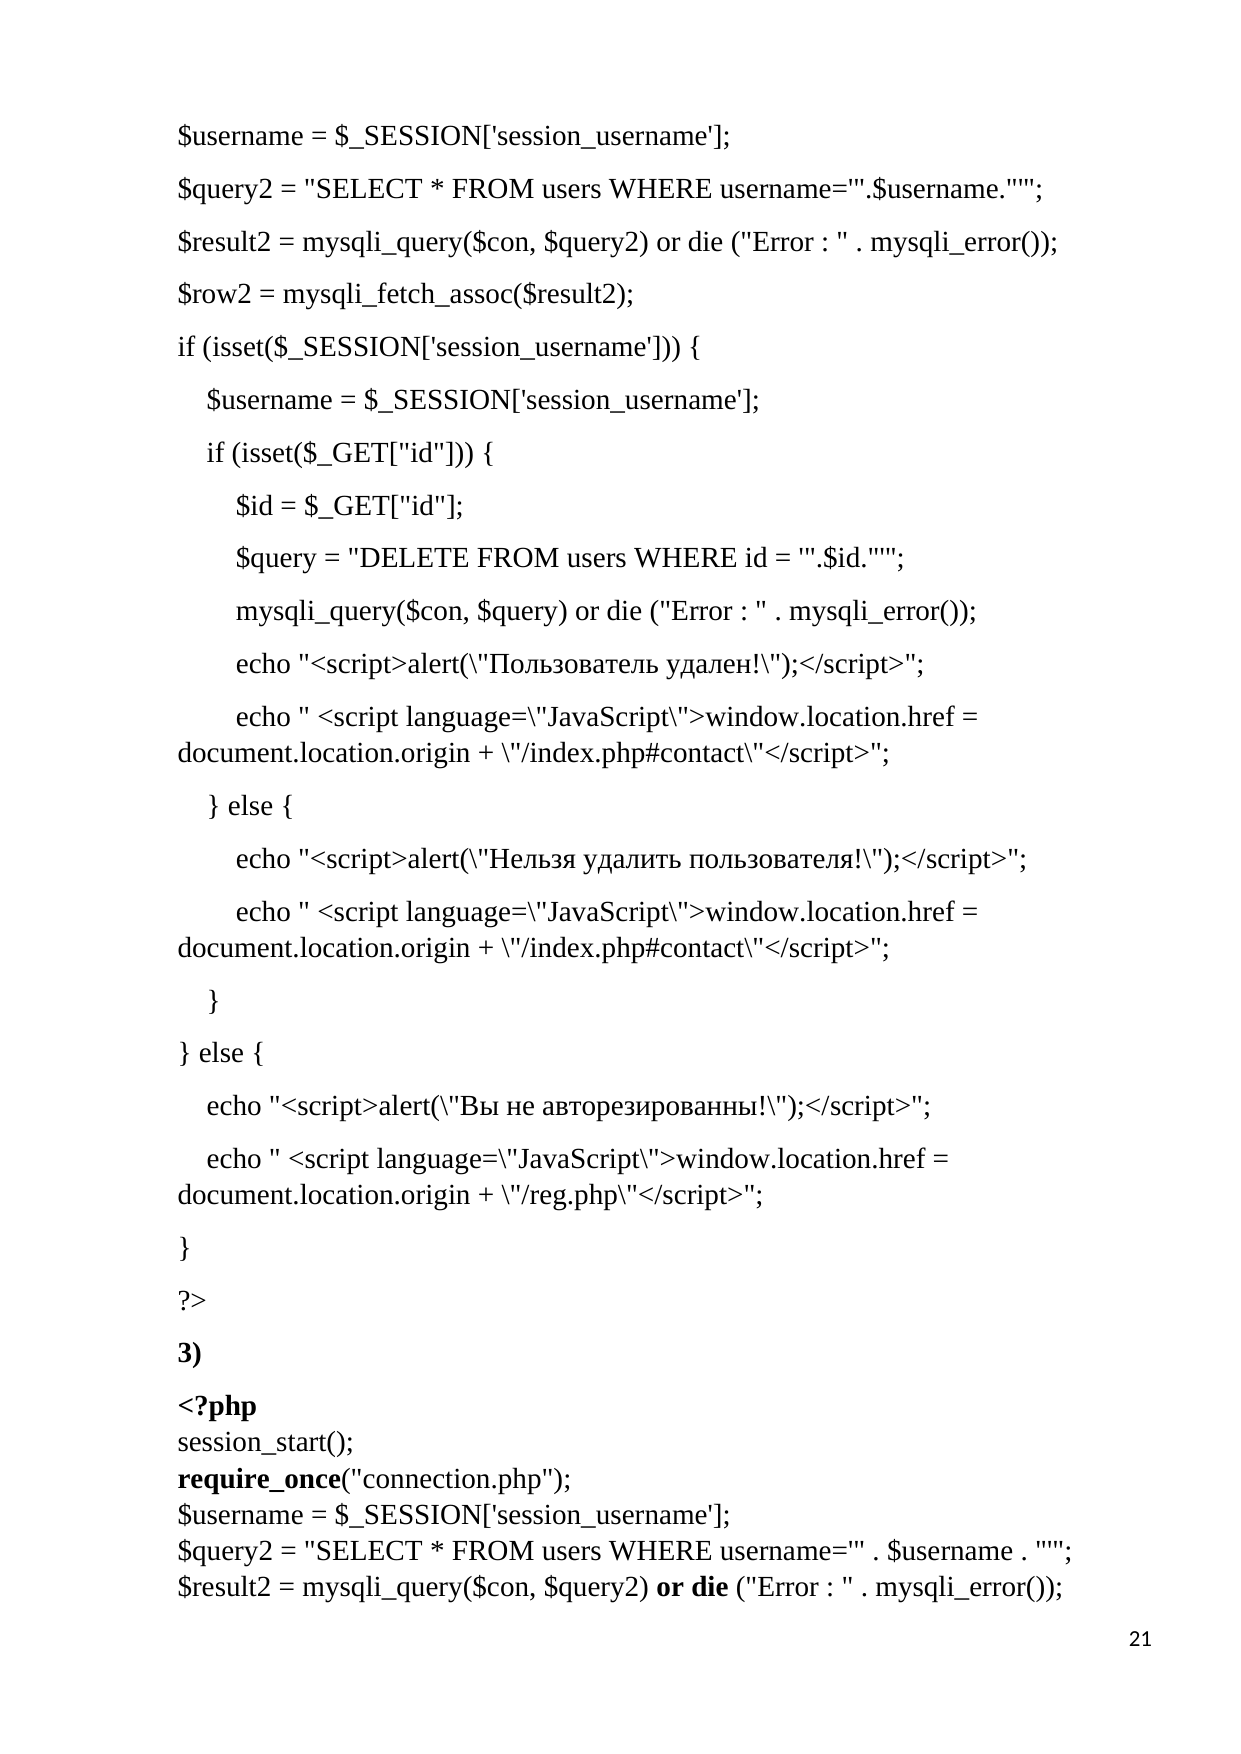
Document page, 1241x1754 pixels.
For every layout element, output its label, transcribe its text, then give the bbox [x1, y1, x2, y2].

text echo "<script>alert(\"Нельзя удалить пользователя!\");</script>"; [177, 841, 1152, 874]
text ?> [177, 1283, 1152, 1316]
text 3) [177, 1336, 1152, 1369]
text $query2 = "SELECT * FROM users WHERE username='".$username."'"; [177, 171, 1152, 204]
text echo " <script language=\"JavaScript\">window.location.href = document.location.origin + \"/index.php#contact\"</script>"; [177, 699, 1152, 769]
text echo "<script>alert(\"Пользователь удален!\");</script>"; [177, 646, 1152, 680]
text if (isset($_GET["id"])) { [177, 435, 1152, 468]
text mysqli_query($con, $query) or die ("Error : " . mysqli_error()); [177, 593, 1152, 627]
text } else { [177, 1035, 1152, 1069]
text $row2 = mysqli_fetch_assoc($result2); [177, 277, 1152, 310]
text } [177, 983, 1152, 1016]
text echo " <script language=\"JavaScript\">window.location.href = document.location.origin + \"/index.php#contact\"</script>"; [177, 894, 1152, 963]
text echo "<script>alert(\"Вы не авторезированны!\");</script>"; [177, 1088, 1152, 1122]
text $id = $_GET["id"]; [177, 488, 1152, 521]
text $result2 = mysqli_query($con, $query2) or die ("Error : " . mysqli_error()); [177, 224, 1152, 257]
text $query = "DELETE FROM users WHERE id = '".$id."'"; [177, 541, 1152, 574]
text $username = $_SESSION['session_username']; [177, 382, 1152, 416]
text $username = $_SESSION['session_username']; [177, 118, 1152, 152]
text echo " <script language=\"JavaScript\">window.location.href = document.location.origin + \"/reg.php\"</script>"; [177, 1141, 1152, 1211]
text } [177, 1230, 1152, 1263]
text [177, 1388, 1152, 1603]
text if (isset($_SESSION['session_username'])) { [177, 329, 1152, 363]
text } else { [177, 788, 1152, 822]
